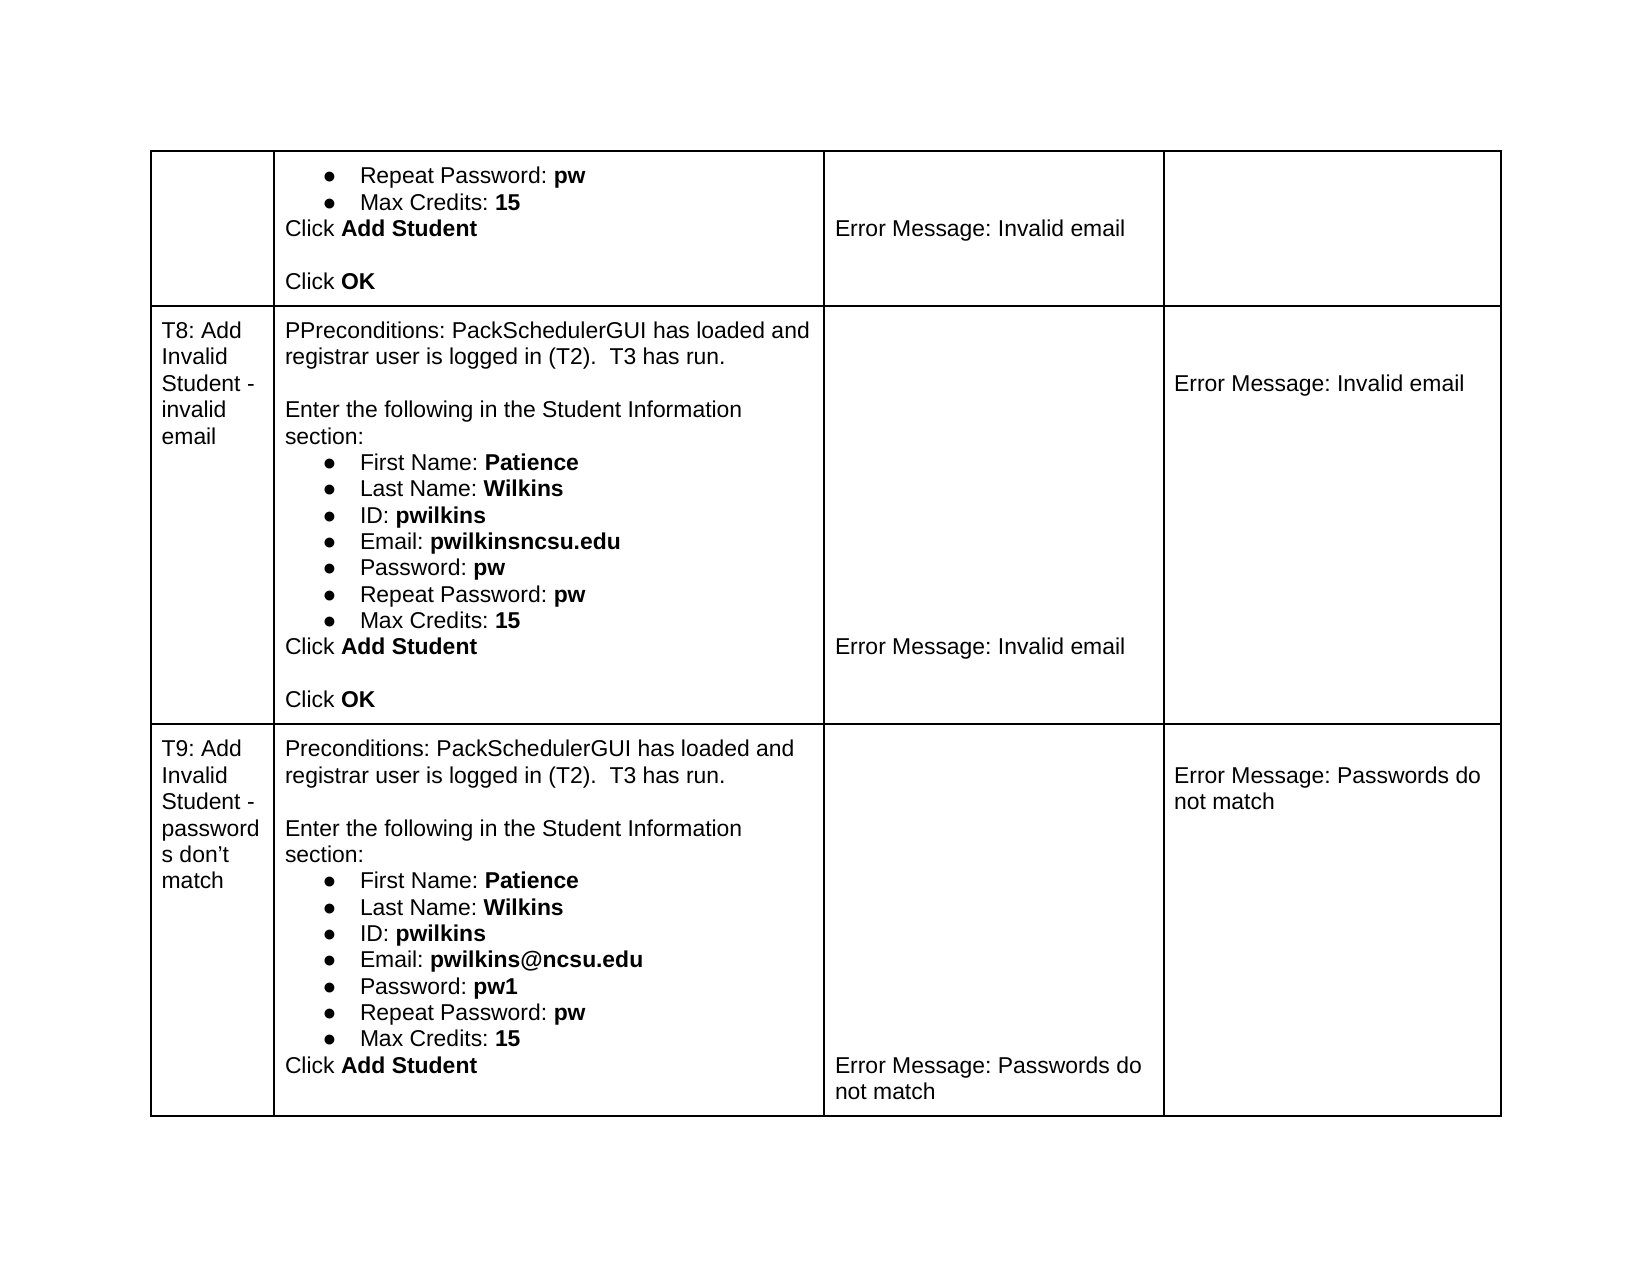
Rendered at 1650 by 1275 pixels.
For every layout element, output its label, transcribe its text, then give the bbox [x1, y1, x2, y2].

table_cell PPreconditions: PackSchedulerGUI has loaded and registrar user is logged in (T2). T3 has run. Enter the following in the Student Information section: First Name: Patience Last Name: Wilkins ID: pwilkins Email: pwilkinsncsu.edu Password: pw Repeat Password: pw Max Credits: 15 Click Add Student Click OK [275, 307, 823, 723]
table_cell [1165, 152, 1500, 305]
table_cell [825, 725, 1163, 1115]
table_cell Error Message: Invalid email [1165, 307, 1500, 723]
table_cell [275, 725, 823, 1115]
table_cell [275, 152, 823, 305]
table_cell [152, 152, 273, 305]
table_cell Error Message: Invalid email [825, 307, 1163, 723]
table_cell T8: Add Invalid Student - invalid email [152, 307, 273, 723]
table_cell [152, 725, 273, 1115]
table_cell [1165, 725, 1500, 1115]
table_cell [825, 152, 1163, 305]
